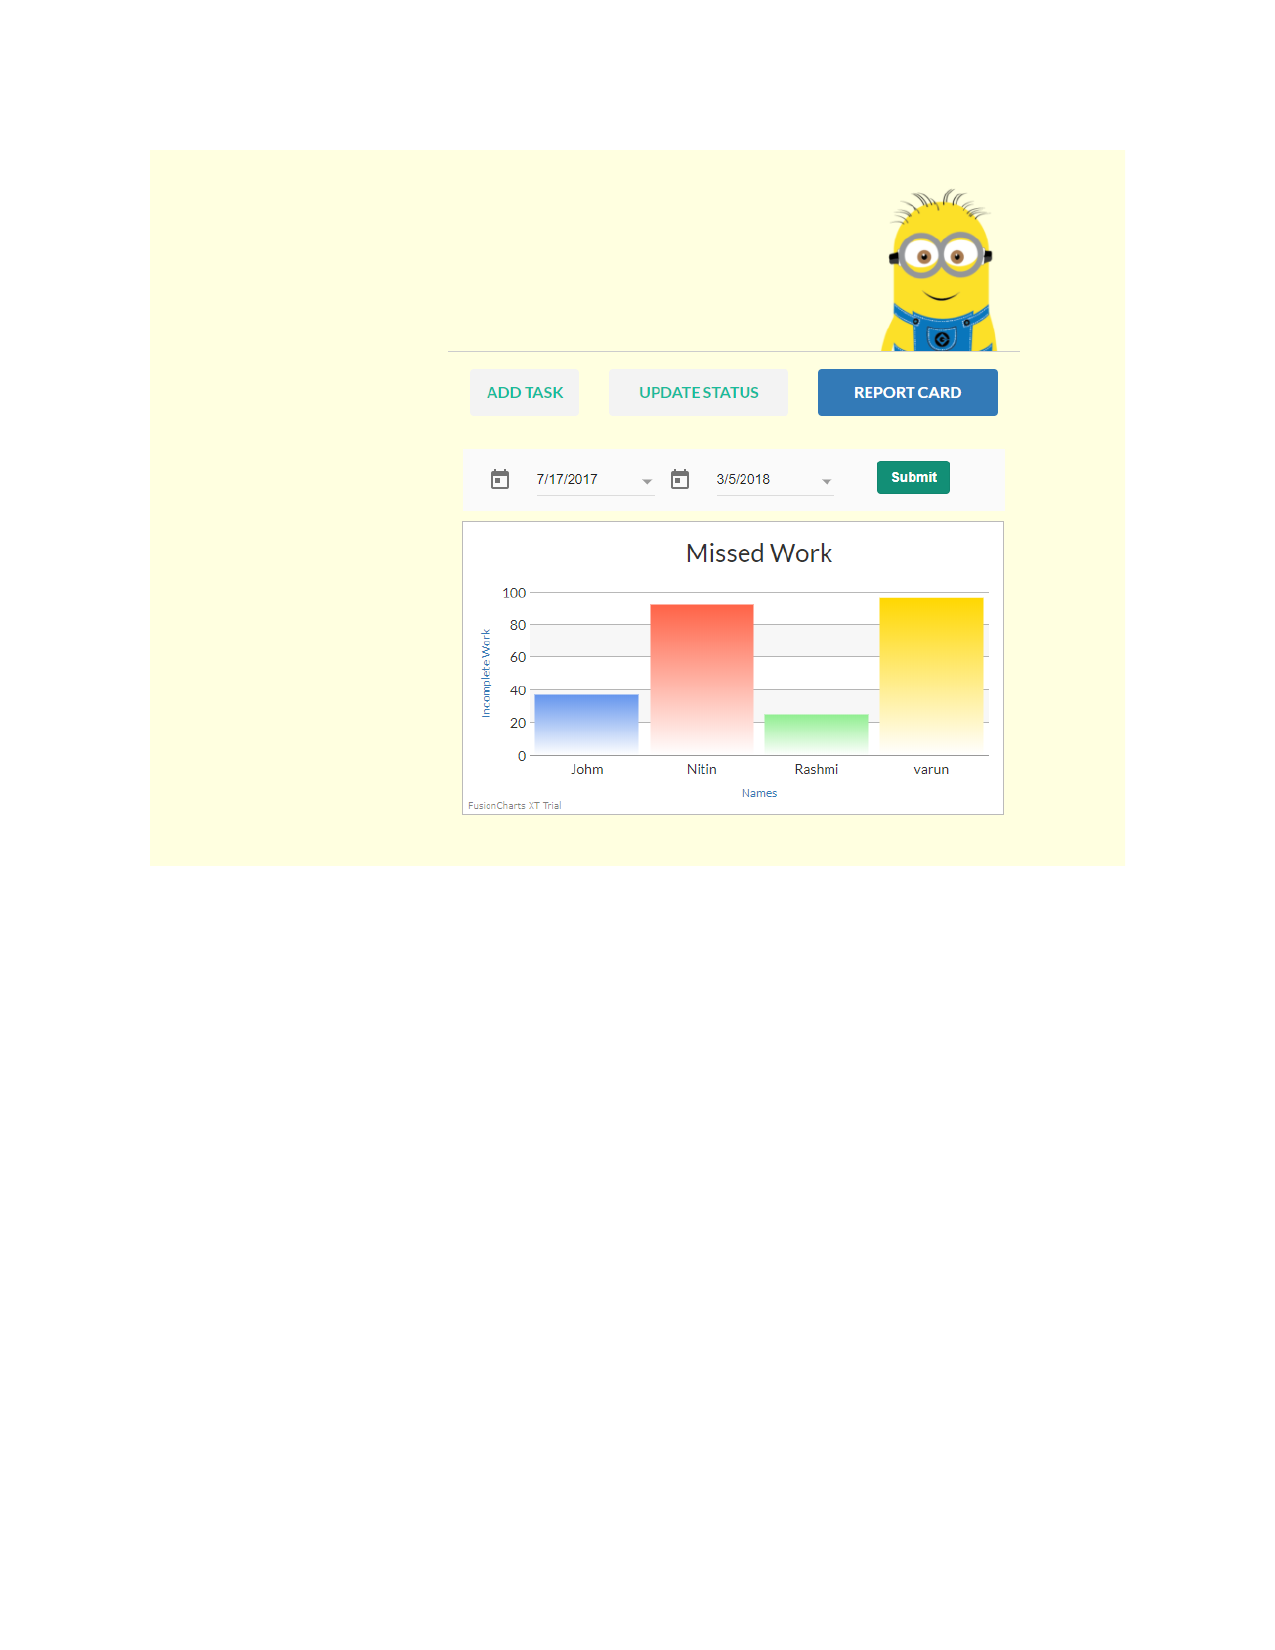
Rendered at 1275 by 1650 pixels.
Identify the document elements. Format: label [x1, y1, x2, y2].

picture [150, 150, 1125, 866]
